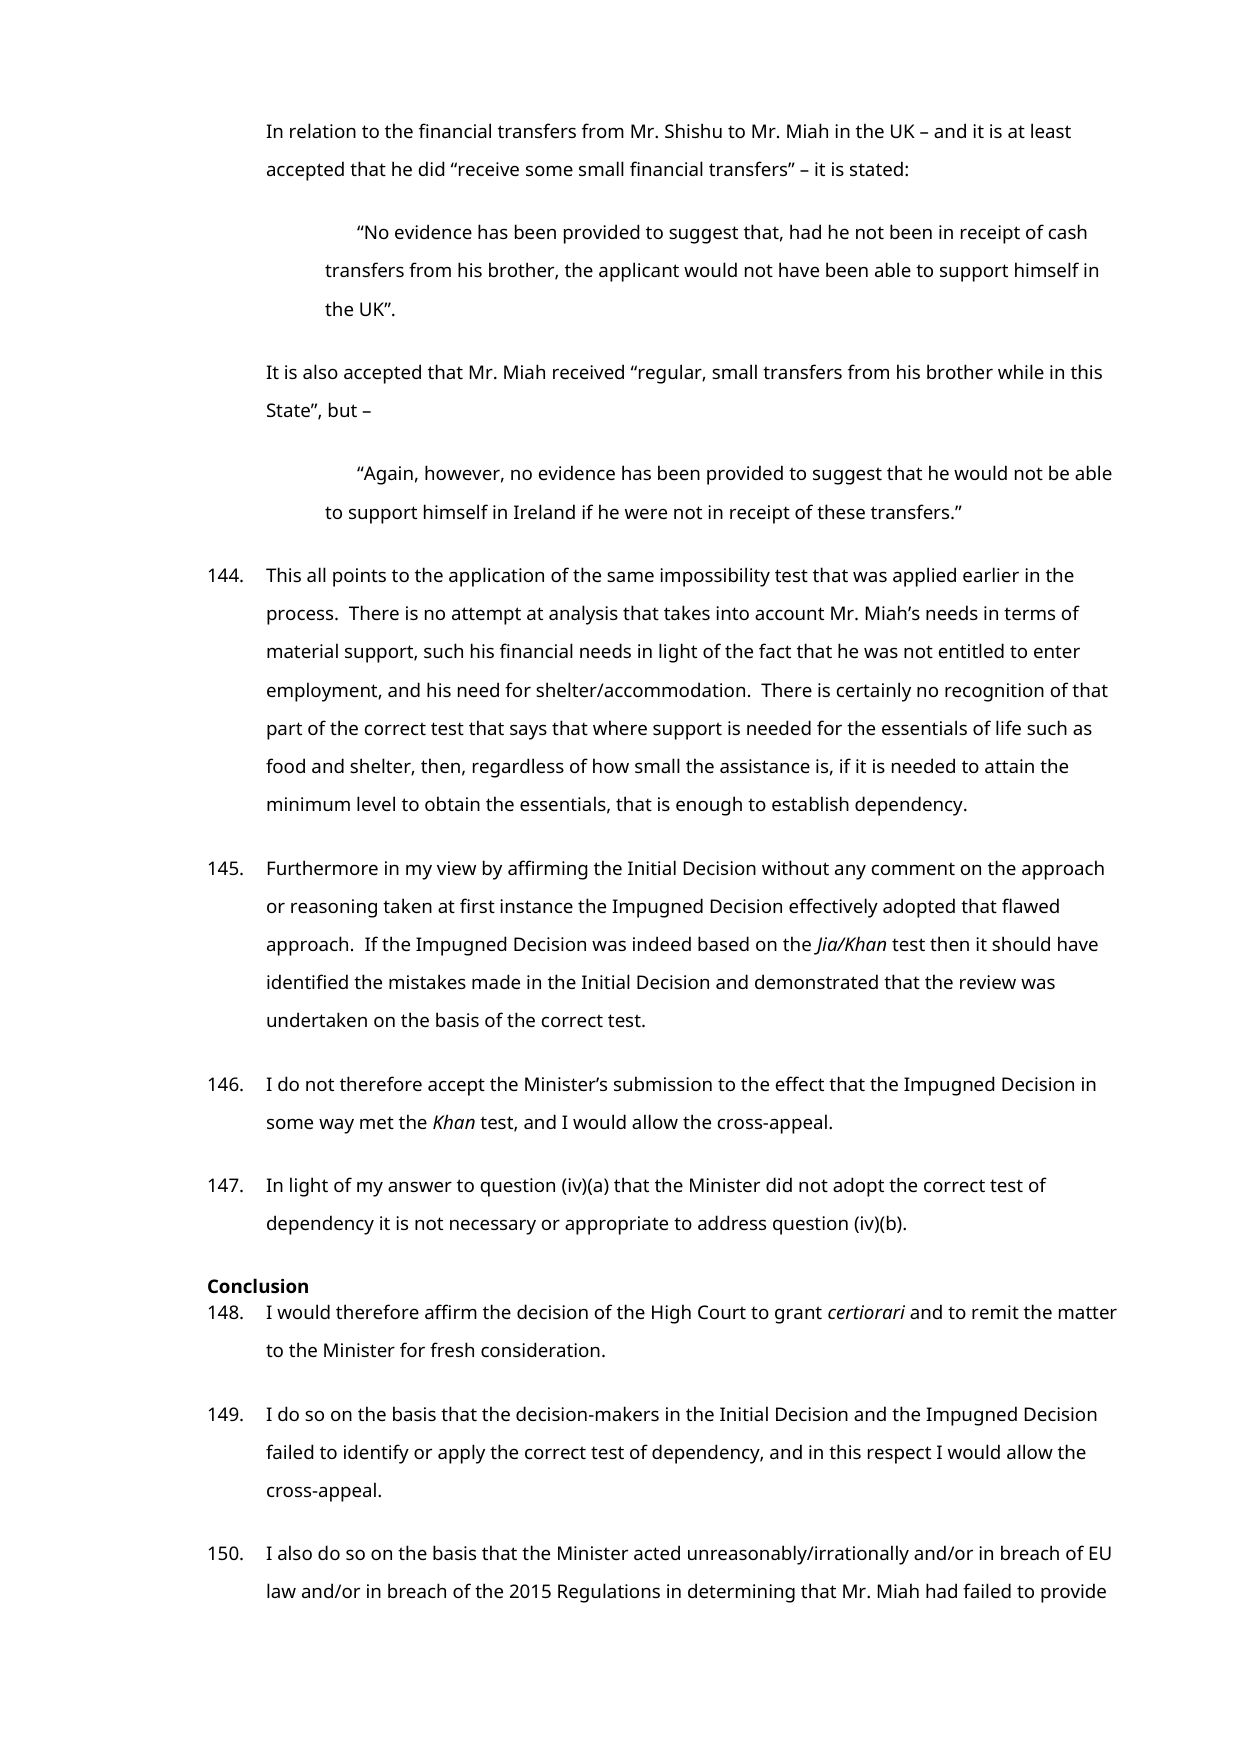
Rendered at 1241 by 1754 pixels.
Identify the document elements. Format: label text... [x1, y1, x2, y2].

text 147. In light of my answer to question (iv)(a) that the Minister did not adopt the correct test of dependency it is not necessary or appropriate to address question (iv)(b). [207, 1172, 1122, 1236]
text 145. Furthermore in my view by affirming the Initial Decision without any comment on the approach or reasoning taken at first instance the Impugned Decision effectively adopted that flawed approach. If the Impugned Decision was indeed based on the Jia/Khan test then it should have identified the mistakes made in the Initial Decision and demonstrated that the review was undertaken on the basis of the correct test. [207, 855, 1122, 1033]
text In relation to the financial transfers from Mr. Shishu to Mr. Miah in the UK – and it is at least accepted that he did “receive some small financial transfers” – it is stated: [207, 118, 1122, 182]
text “No evidence has been provided to suggest that, had he not been in receipt of cash transfers from his brother, the applicant would not have been able to support himself in the UK”. [266, 219, 1122, 322]
text 148. I would therefore affirm the decision of the High Court to grant certiorari and to remit the matter to the Minister for fresh consideration. [207, 1299, 1122, 1363]
text It is also accepted that Mr. Miah received “regular, small transfers from his brother while in this State”, but – [207, 359, 1122, 423]
text 149. I do so on the basis that the decision-makers in the Initial Decision and the Impugned Decision failed to identify or apply the correct test of dependency, and in this respect I would allow the cross-appeal. [207, 1401, 1122, 1503]
subtitle Conclusion [207, 1274, 1122, 1299]
text “Again, however, no evidence has been provided to suggest that he would not be able to support himself in Ireland if he were not in receipt of these transfers.” [266, 461, 1122, 524]
text 144. This all points to the application of the same impossibility test that was applied earlier in the process. There is no attempt at analysis that takes into account Mr. Miah’s needs in terms of material support, such his financial needs in light of the fact that he was not entitled to enter employment, and his need for shelter/accommodation. There is certainly no recognition of that part of the correct test that says that where support is needed for the essentials of life such as food and shelter, then, regardless of how small the assistance is, if it is needed to attain the minimum level to obtain the essentials, that is enough to establish dependency. [207, 562, 1122, 817]
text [207, 1541, 1122, 1604]
text 146. I do not therefore accept the Minister’s submission to the effect that the Impugned Decision in some way met the Khan test, and I would allow the cross-appeal. [207, 1071, 1122, 1135]
